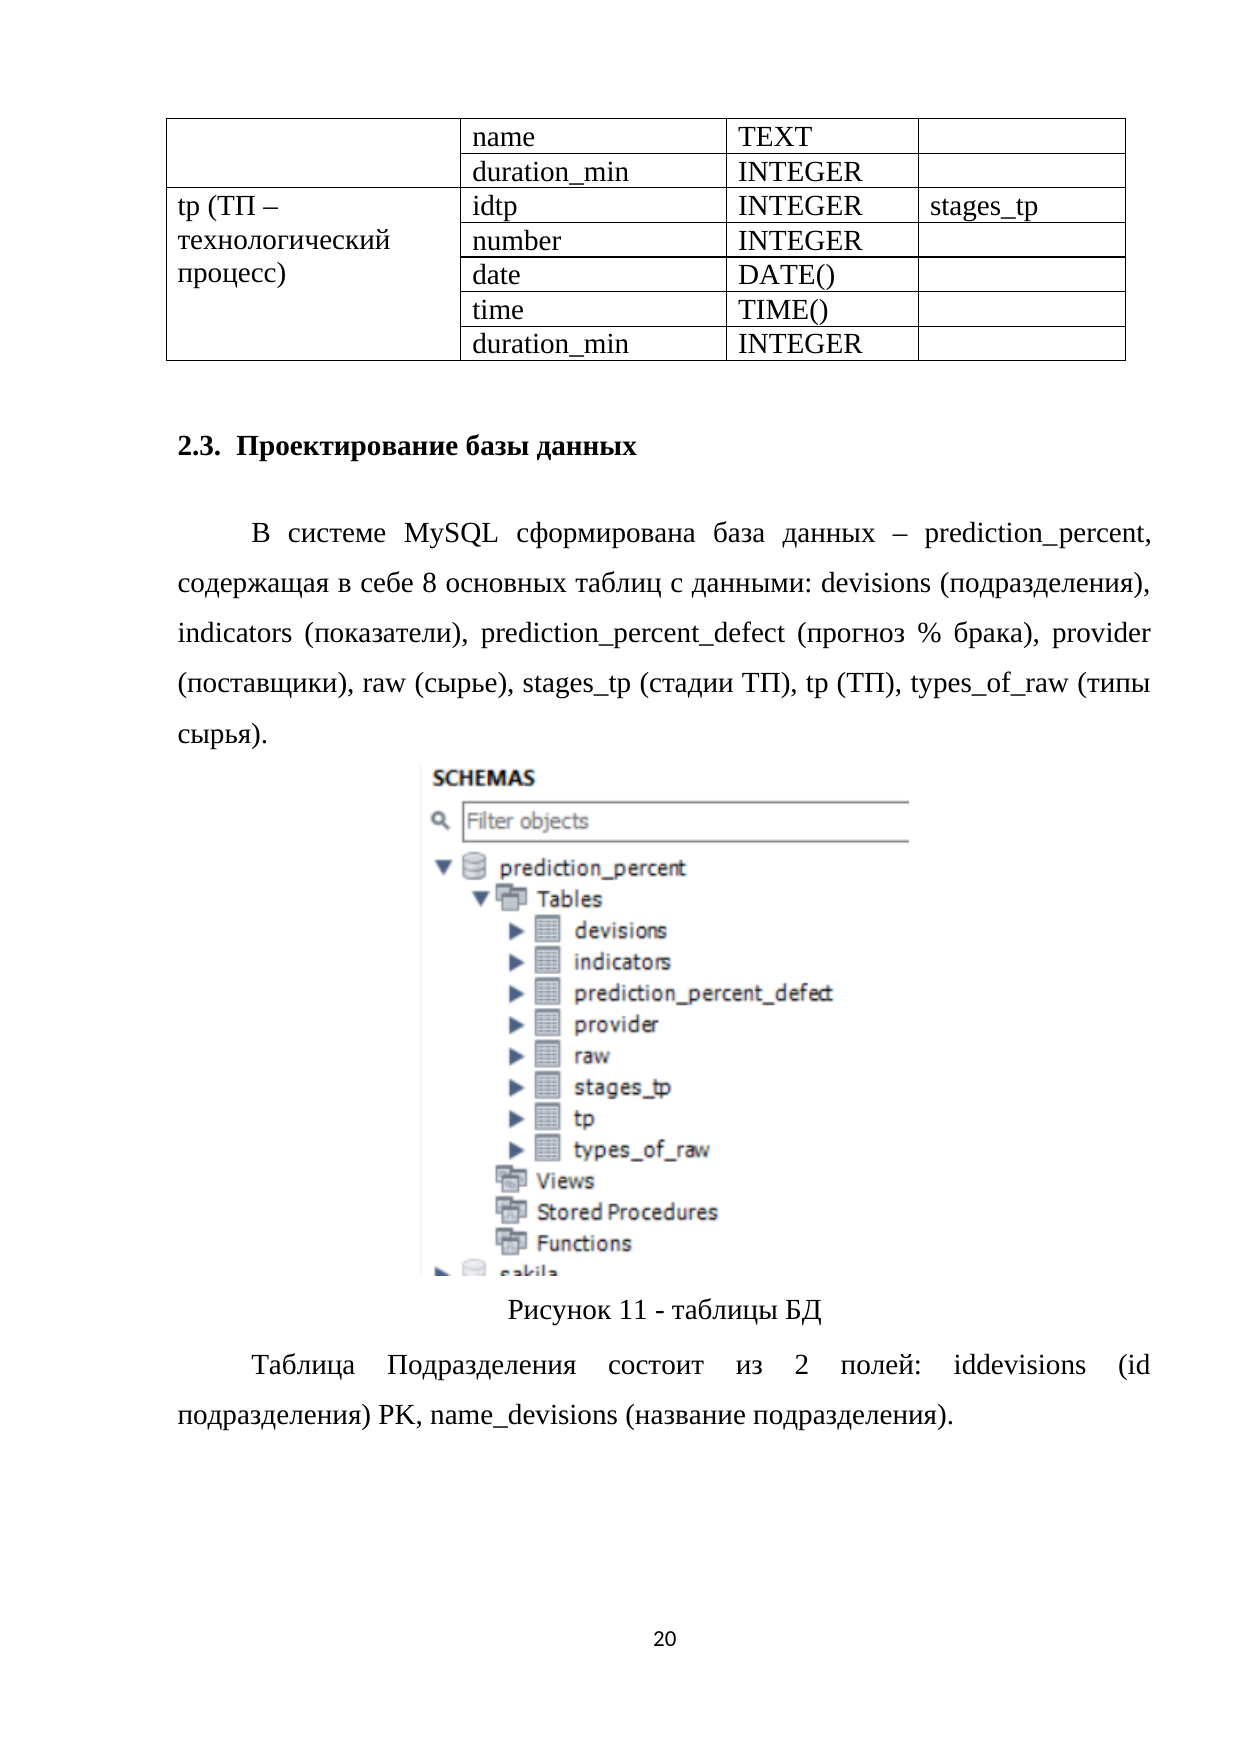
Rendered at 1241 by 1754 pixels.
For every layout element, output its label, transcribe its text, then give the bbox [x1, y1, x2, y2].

table_cell INTEGER [727, 154, 918, 187]
table_cell [919, 258, 1125, 291]
table_cell [919, 327, 1125, 360]
list Таблица Подразделения состоит из 2 полей: iddevisions (id подразделения) PK, name_devisions (название подразделения). [177, 1347, 1152, 1431]
table_cell number [461, 223, 726, 256]
table_cell [919, 154, 1125, 187]
table_cell tp (ТП – технологический процесс) [167, 188, 460, 360]
table_cell idtp [461, 188, 726, 222]
table_cell duration_min [461, 154, 726, 187]
table_cell DATE() [727, 258, 918, 291]
table_cell TEXT [727, 119, 918, 153]
table_cell INTEGER [727, 188, 918, 222]
table_cell time [461, 292, 726, 326]
table_cell date [461, 258, 726, 291]
table_cell INTEGER [727, 223, 918, 256]
text Рисунок 11 - таблицы БД [177, 1292, 1152, 1326]
table_cell [919, 223, 1125, 256]
list В системе MySQL сформирована база данных – prediction_percent, содержащая в себе 8 основных таблиц с данными: devisions (подразделения), indicators (показатели), prediction_percent_defect (прогноз % брака), provider (поставщики), raw (сырье), stages_tp (стадии ТП), tp (ТП), types_of_raw (типы сырья). [177, 515, 1152, 749]
table_cell TIME() [727, 292, 918, 326]
table_cell [919, 119, 1125, 153]
table_cell INTEGER [727, 327, 918, 360]
list Проектирование базы данных [177, 428, 1152, 462]
table_cell stages_tp [919, 188, 1125, 222]
table_cell [919, 292, 1125, 326]
picture [419, 766, 909, 1276]
table_cell duration_min [461, 327, 726, 360]
table_cell name [461, 119, 726, 153]
